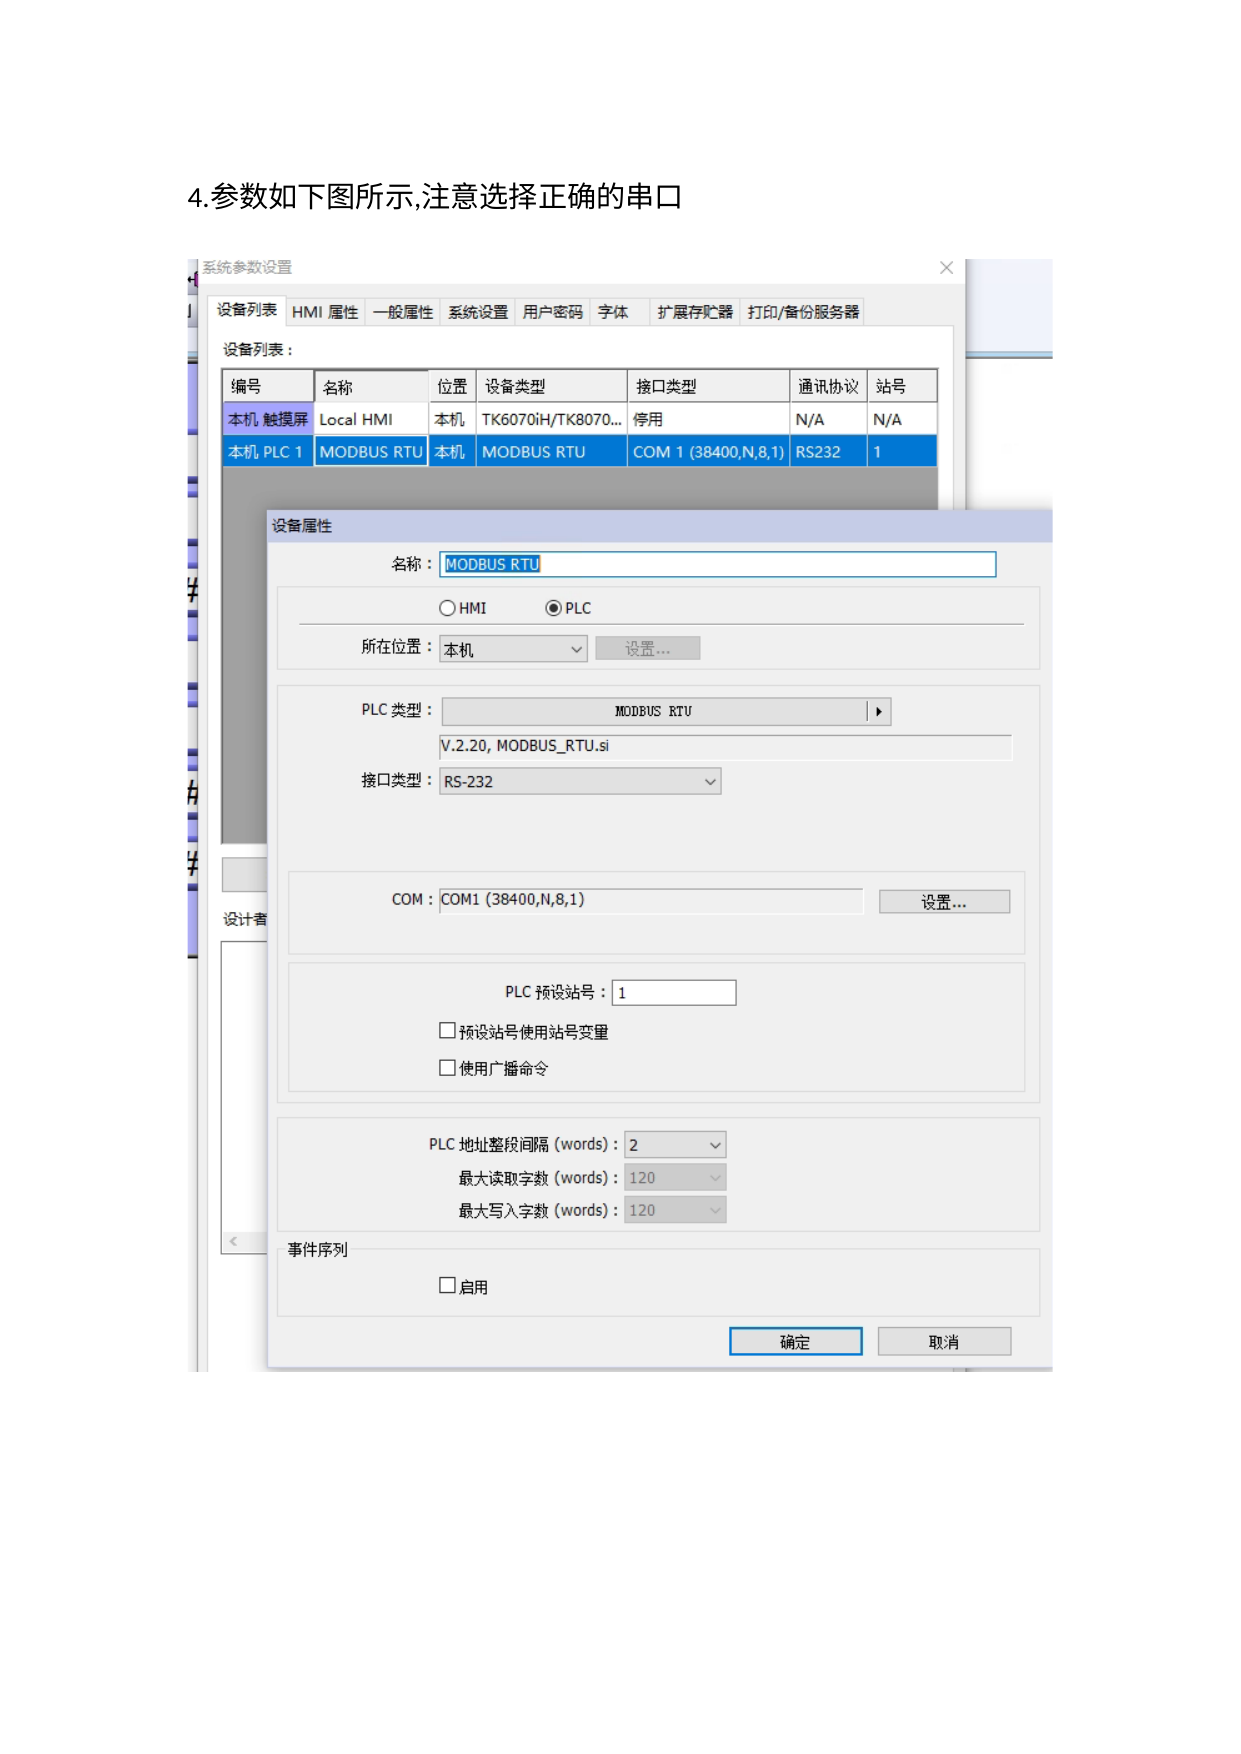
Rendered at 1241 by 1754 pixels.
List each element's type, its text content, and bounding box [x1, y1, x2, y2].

picture [187, 259, 1053, 1372]
text 4.参数如下图所示,注意选择正确的串口 [187, 162, 1053, 227]
